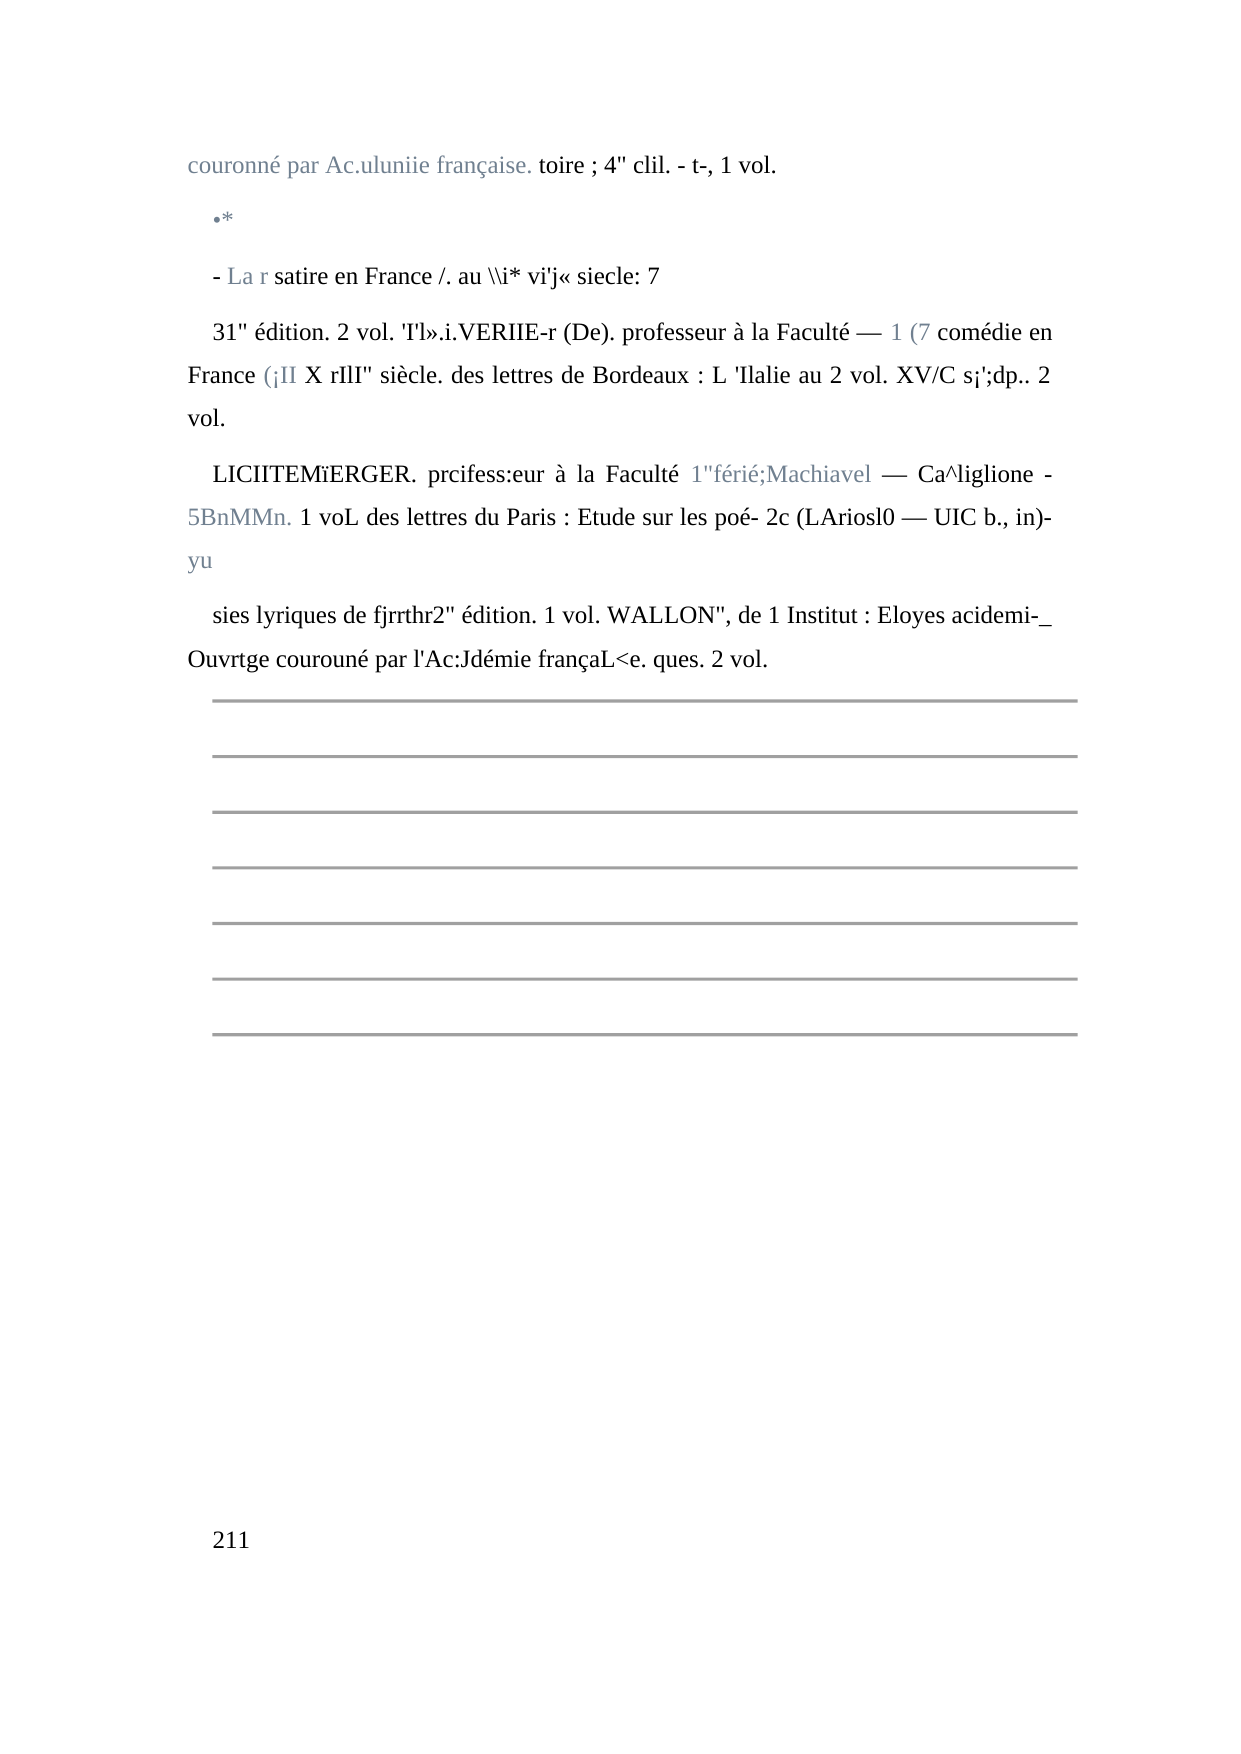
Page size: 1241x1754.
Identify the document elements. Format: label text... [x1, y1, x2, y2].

text - La r satire en France /. au \\i* vi'j« siecle: 7 [187, 261, 1053, 290]
text •* [187, 206, 1053, 234]
text 31" édition. 2 vol. 'I'l».i.VERIIE-r (De). professeur à la Faculté — 1 (7 comédie en France (¡II X rIlI" siècle. des lettres de Bordeaux : L 'Ilalie au 2 vol. XV/C s¡';dp.. 2 vol. [187, 317, 1053, 432]
text LICIITEMïERGER. prcifess:eur à la Faculté 1"férié;Machiavel — Ca^liglione - 5BnMMn. 1 voL des lettres du Paris : Etude sur les poé- 2c (LAriosl0 — UIC b., in)- yu [187, 459, 1053, 574]
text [187, 150, 1053, 179]
text sies lyriques de fjrrthr2" édition. 1 vol. WALLON", de 1 Institut : Eloyes acidemi-_ Ouvrtge courouné par l'Ac:Jdémie françaL<e. ques. 2 vol. [187, 601, 1053, 672]
